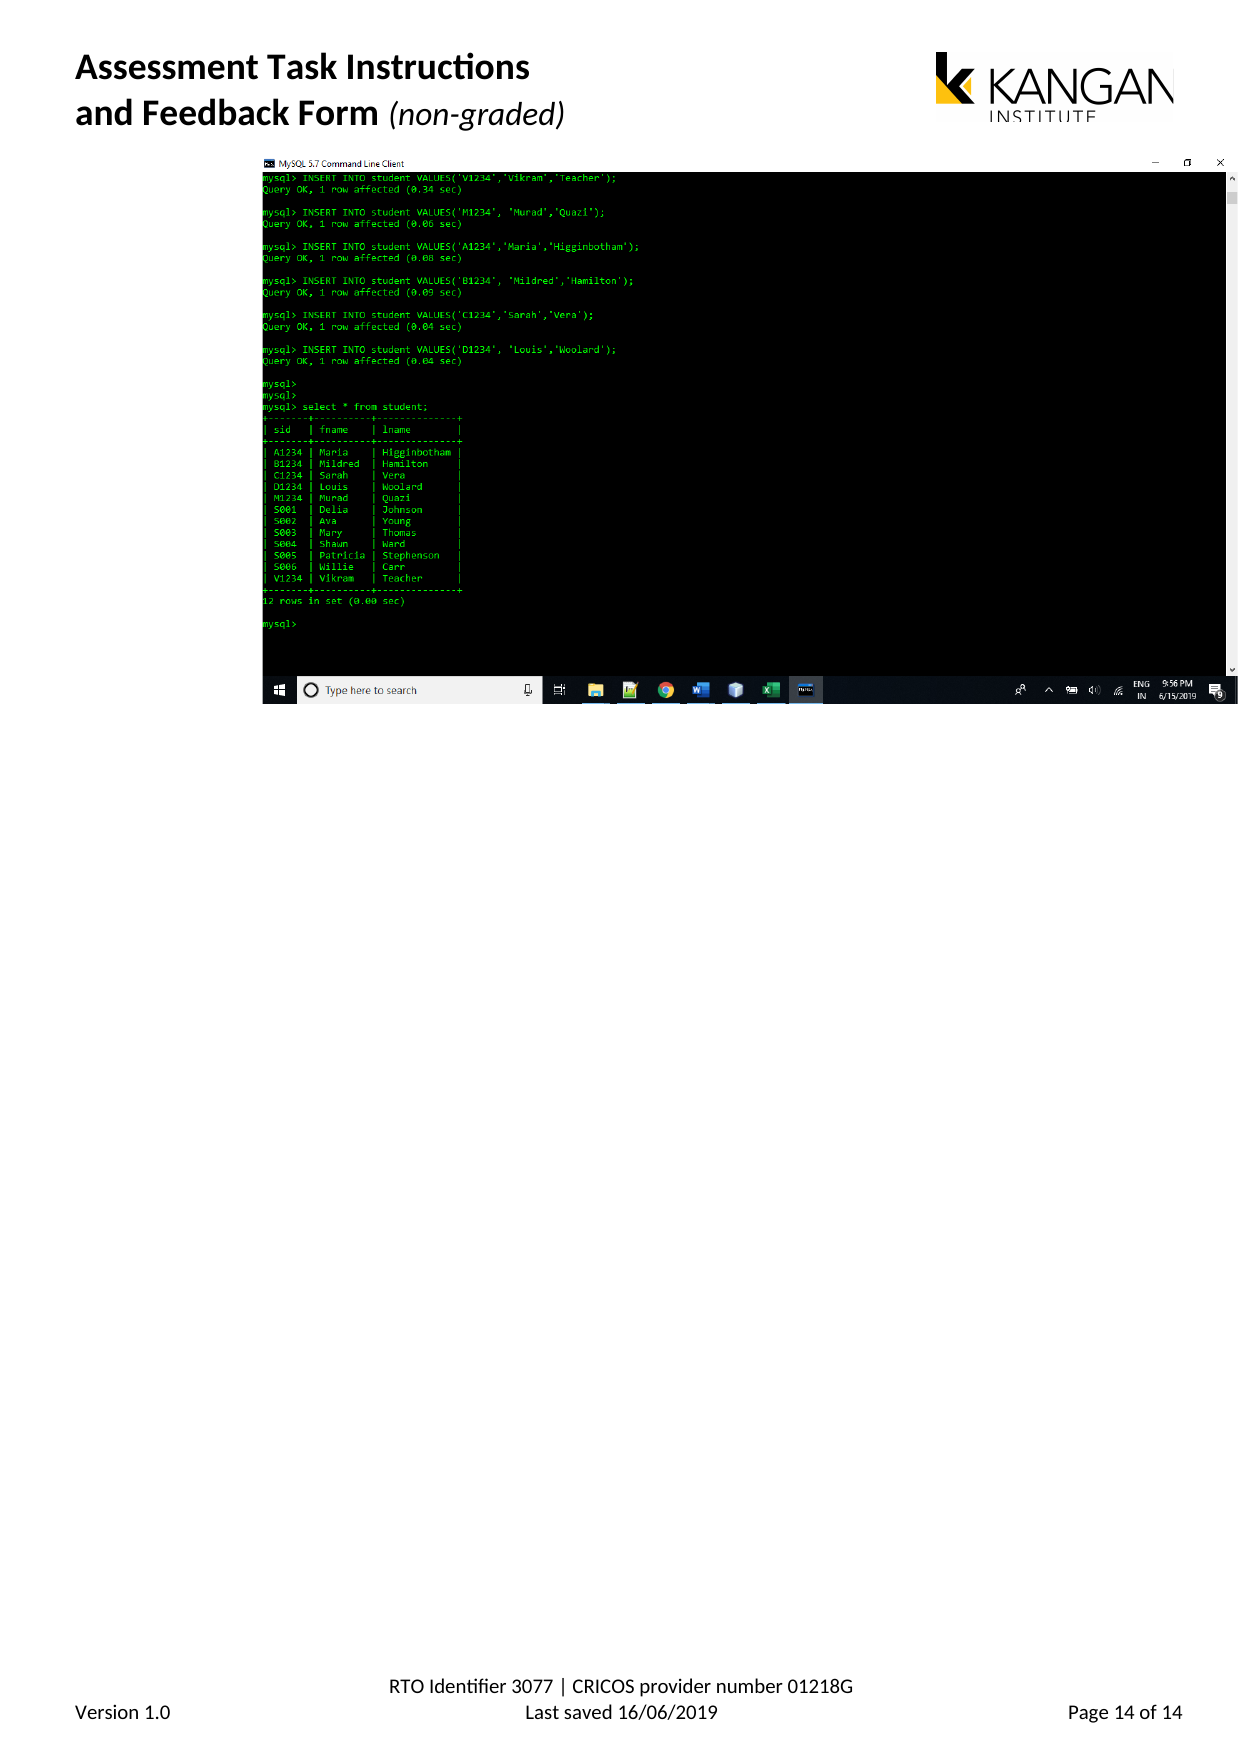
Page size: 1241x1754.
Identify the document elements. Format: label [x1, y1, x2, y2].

picture [935, 52, 1174, 122]
picture [262, 155, 1238, 704]
